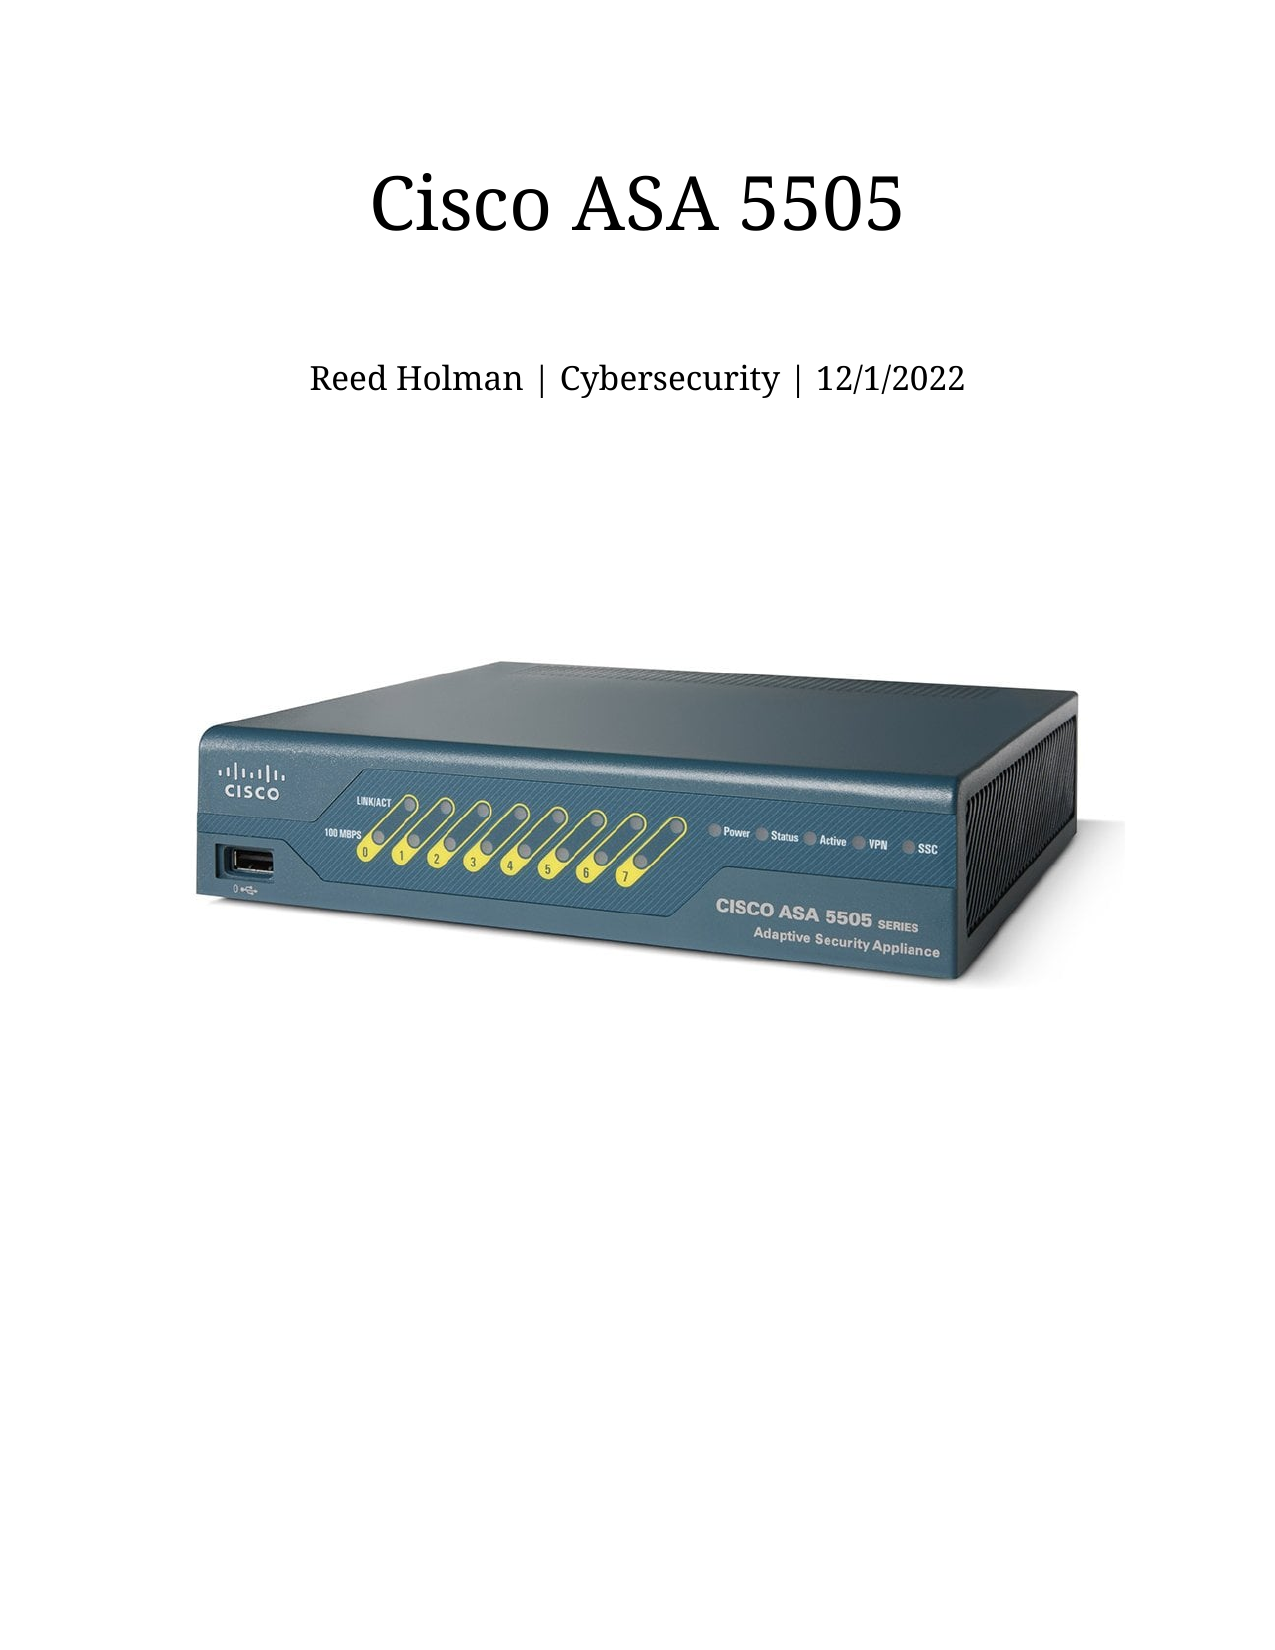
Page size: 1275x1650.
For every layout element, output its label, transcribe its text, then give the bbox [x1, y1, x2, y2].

text Cisco ASA 5505 [150, 150, 1125, 252]
picture [150, 626, 1125, 1010]
text Reed Holman | Cybersecurity | 12/1/2022 [150, 354, 1125, 400]
